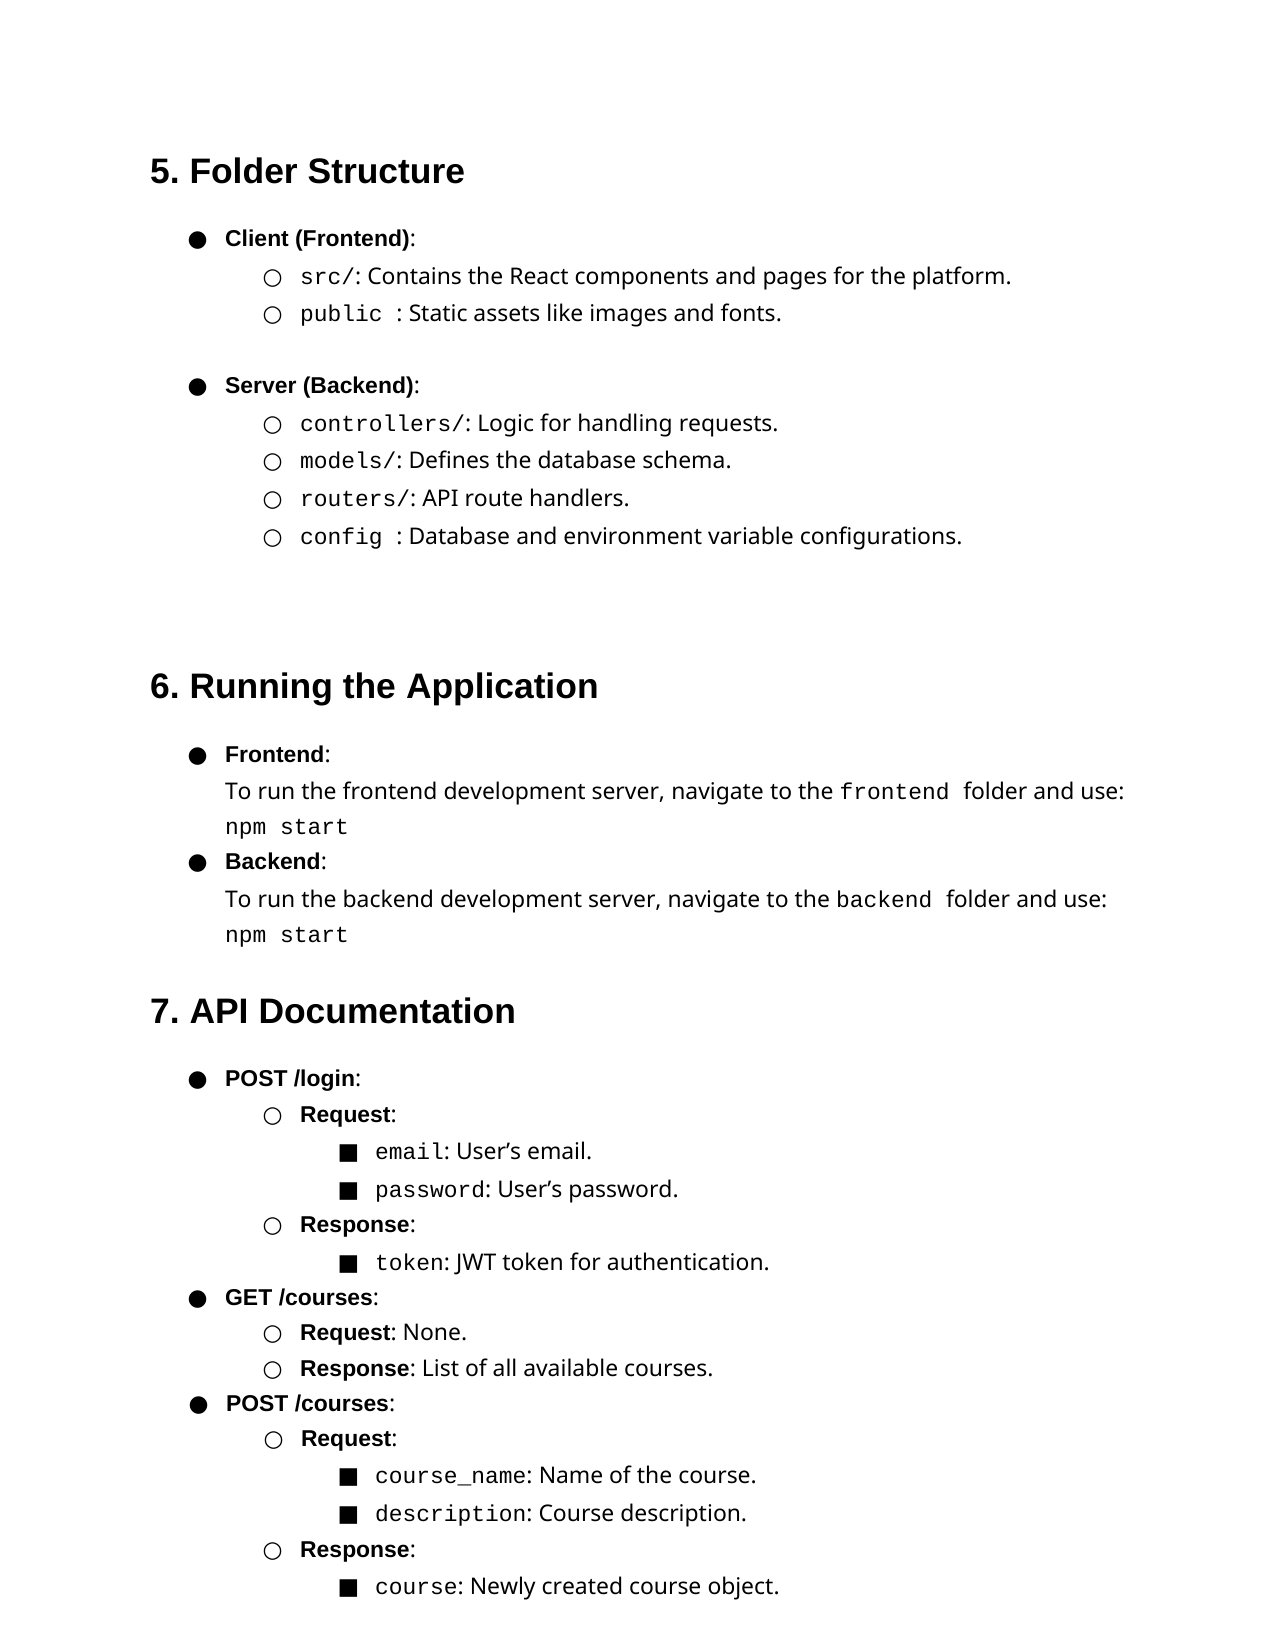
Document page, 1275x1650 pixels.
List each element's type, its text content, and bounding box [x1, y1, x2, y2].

list Request: None. [262, 1316, 1135, 1348]
list course: Newly created course object. [337, 1570, 1135, 1602]
subtitle Folder Structure [150, 150, 1135, 191]
list controllers/: Logic for handling requests. [262, 407, 1135, 438]
subtitle Client (Frontend): [187, 222, 1135, 253]
list description: Course description. [337, 1497, 1135, 1528]
list config : Database and environment variable configurations. [262, 520, 1135, 551]
list Request: [262, 1097, 1135, 1129]
subtitle POST /courses: [139, 1387, 395, 1418]
subtitle Response: [262, 1208, 1135, 1239]
list routers/: API route handlers. [262, 482, 1135, 513]
list password: User’s password. [337, 1173, 1135, 1204]
subtitle Running the Application [150, 666, 1135, 706]
list public : Static assets like images and fonts. [262, 297, 1135, 329]
list token: JWT token for authentication. [337, 1246, 1135, 1277]
text To run the frontend development server, navigate to the frontend folder and use: [225, 775, 1135, 806]
subtitle GET /courses: [187, 1281, 1135, 1312]
list course_name: Name of the course. [337, 1459, 1135, 1491]
subtitle Server (Backend): [187, 369, 1135, 400]
subtitle API Documentation [150, 990, 1135, 1031]
list Response: List of all available courses. [262, 1352, 1135, 1383]
subtitle POST /login: [187, 1062, 1135, 1093]
list models/: Defines the database schema. [262, 444, 1135, 476]
list Request: [139, 1422, 397, 1453]
text To run the backend development server, navigate to the backend folder and use: [225, 883, 1135, 914]
subtitle Frontend: [187, 737, 1135, 769]
list email: User’s email. [337, 1135, 1135, 1166]
subtitle Response: [262, 1533, 1135, 1564]
text npm start [225, 815, 1135, 841]
list src/: Contains the React components and pages for the platform. [262, 260, 1135, 291]
text npm start [225, 923, 1135, 949]
subtitle Backend: [187, 845, 1135, 876]
